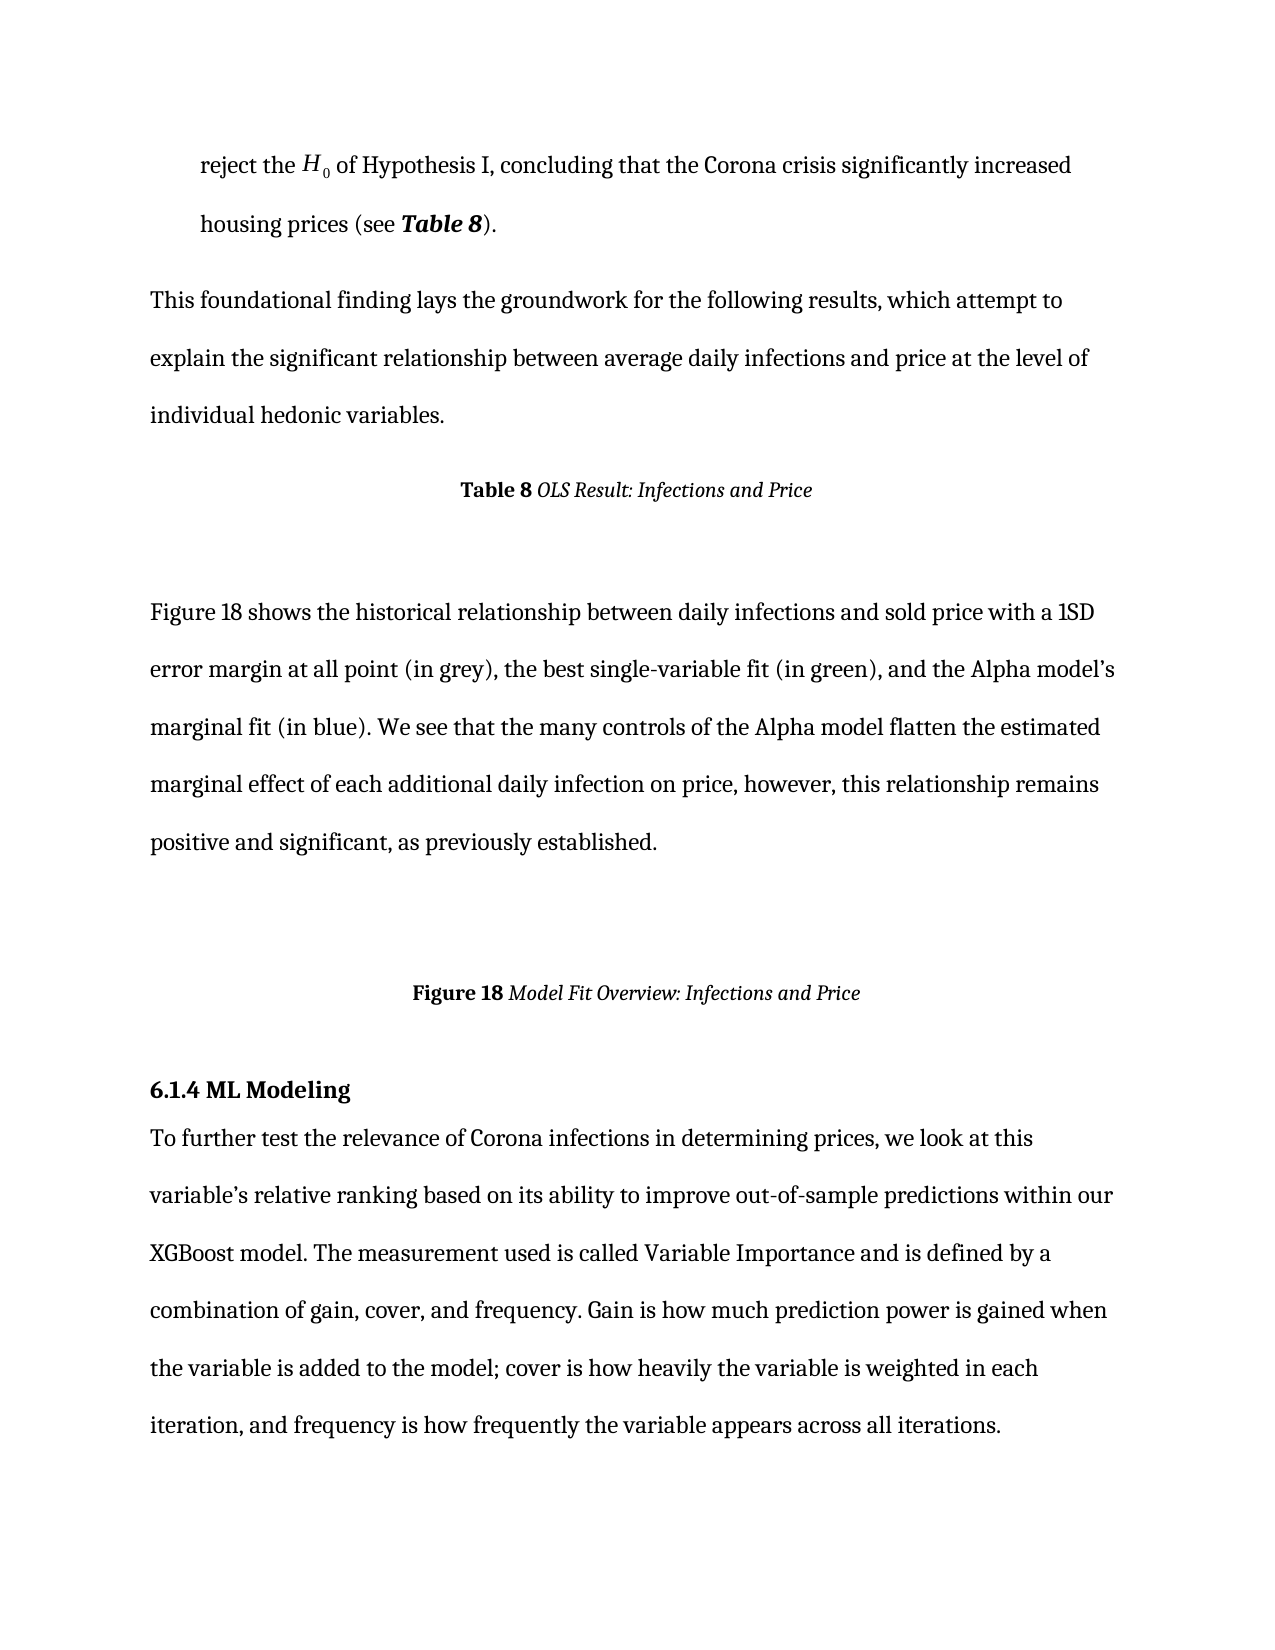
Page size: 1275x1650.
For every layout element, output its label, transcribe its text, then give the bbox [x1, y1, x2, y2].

text Table 8 OLS Result: Infections and Price [150, 478, 1125, 503]
text Figure 18 Model Fit Overview: Infections and Price [150, 980, 1125, 1006]
text To further test the relevance of Corona infections in determining prices, we look at this variable’s relative ranking based on its ability to improve out-of-sample predictions within our XGBoost model. The measurement used is called Variable Importance and is defined by a combination of gain, cover, and frequency. Gain is how much prediction power is gained when the variable is added to the model; cover is how heavily the variable is weighted in each iteration, and frequency is how frequently the variable appears across all iterations. [150, 1123, 1125, 1440]
subtitle 6.1.4 ML Modeling [150, 1076, 1125, 1105]
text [200, 150, 1075, 239]
text This foundational finding lays the groundwork for the following results, which attempt to explain the significant relationship between average daily infections and price at the level of individual hedonic variables. [150, 286, 1125, 430]
text Figure 18 shows the historical relationship between daily infections and sold price with a 1SD error margin at all point (in grey), the best single-variable fit (in green), and the Alpha model’s marginal fit (in blue). We see that the many controls of the Alpha model flatten the estimated marginal effect of each additional daily infection on price, however, this relationship remains positive and significant, as previously established. [150, 598, 1125, 857]
